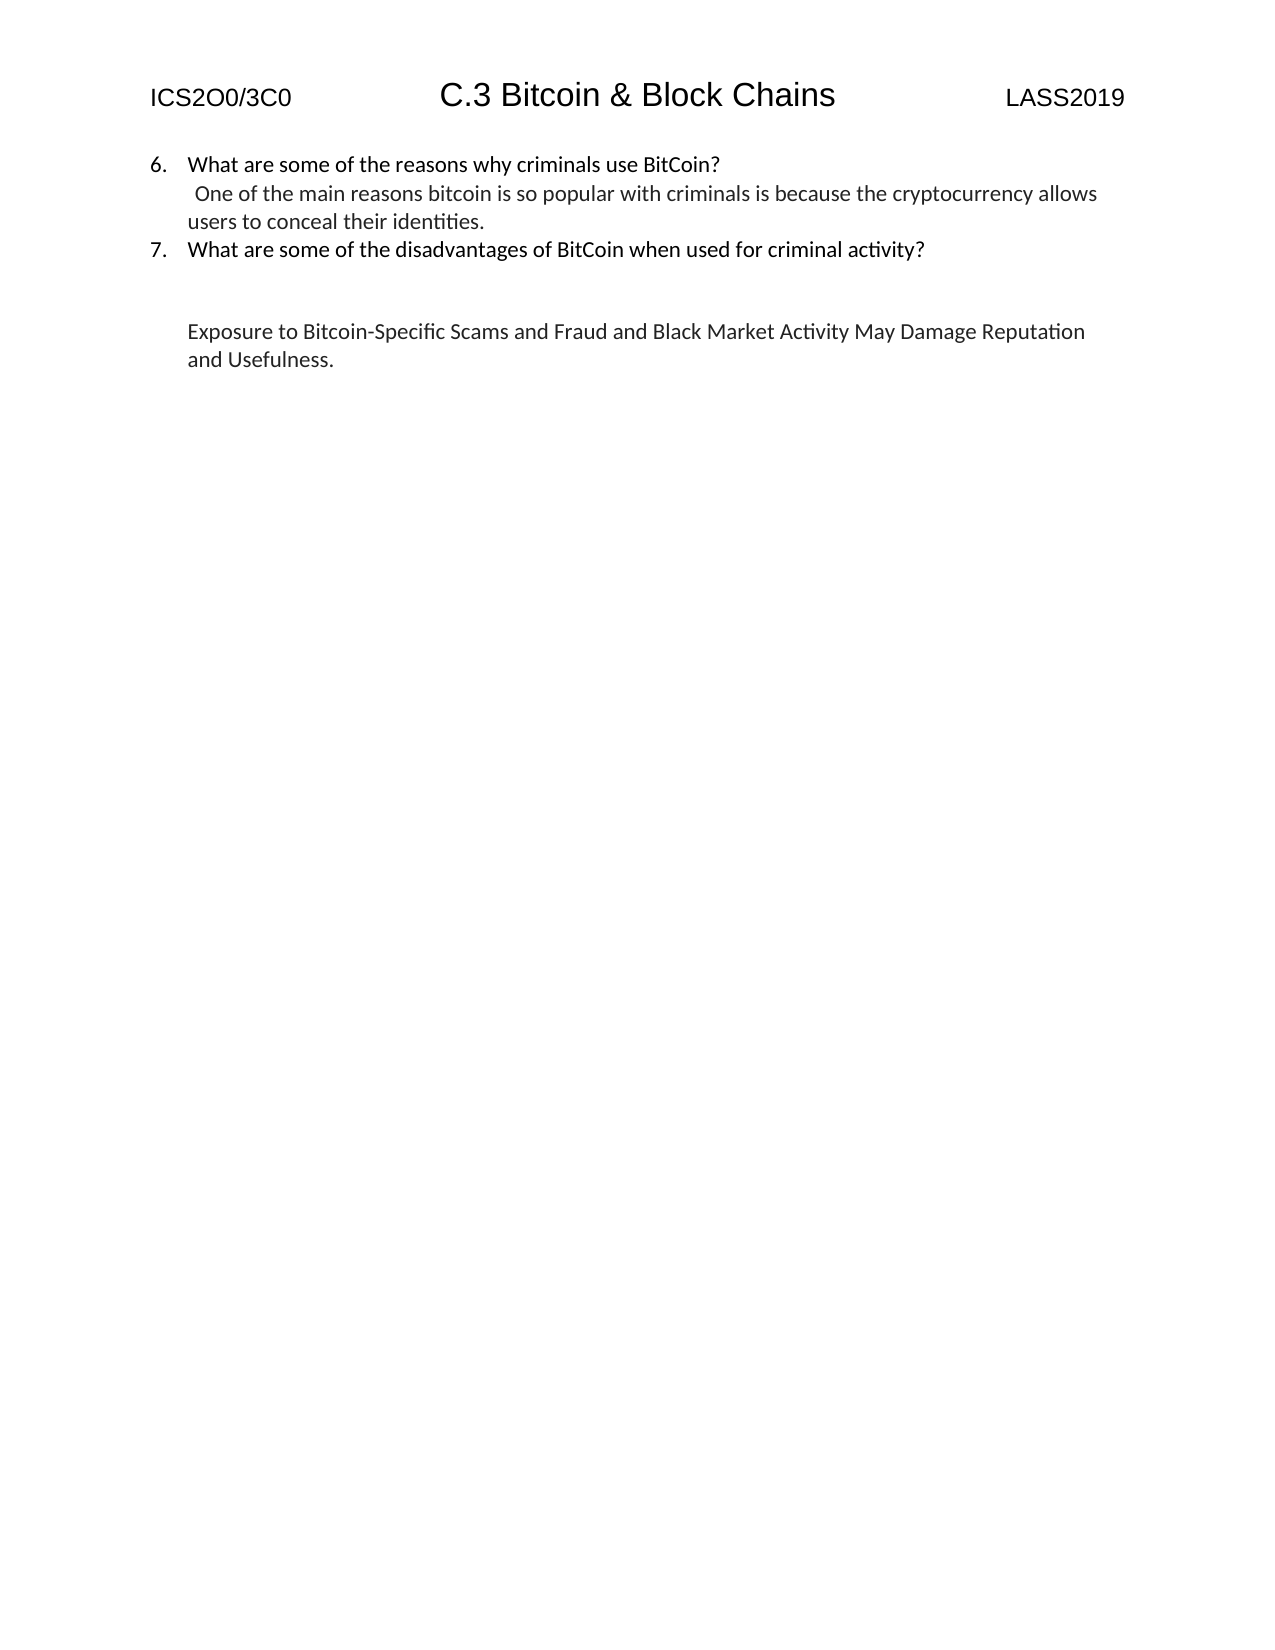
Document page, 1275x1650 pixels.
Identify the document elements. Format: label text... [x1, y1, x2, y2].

list What are some of the reasons why criminals use BitCoin? [150, 150, 1125, 178]
list One of the main reasons bitcoin is so popular with criminals is because the cryptocurrency allows users to conceal their identities. [187, 178, 1125, 235]
list What are some of the disadvantages of BitCoin when used for criminal activity? [150, 235, 1125, 292]
text Exposure to Bitcoin-Specific Scams and Fraud and Black Market Activity May Damage Reputation and Usefulness. [187, 317, 1125, 373]
